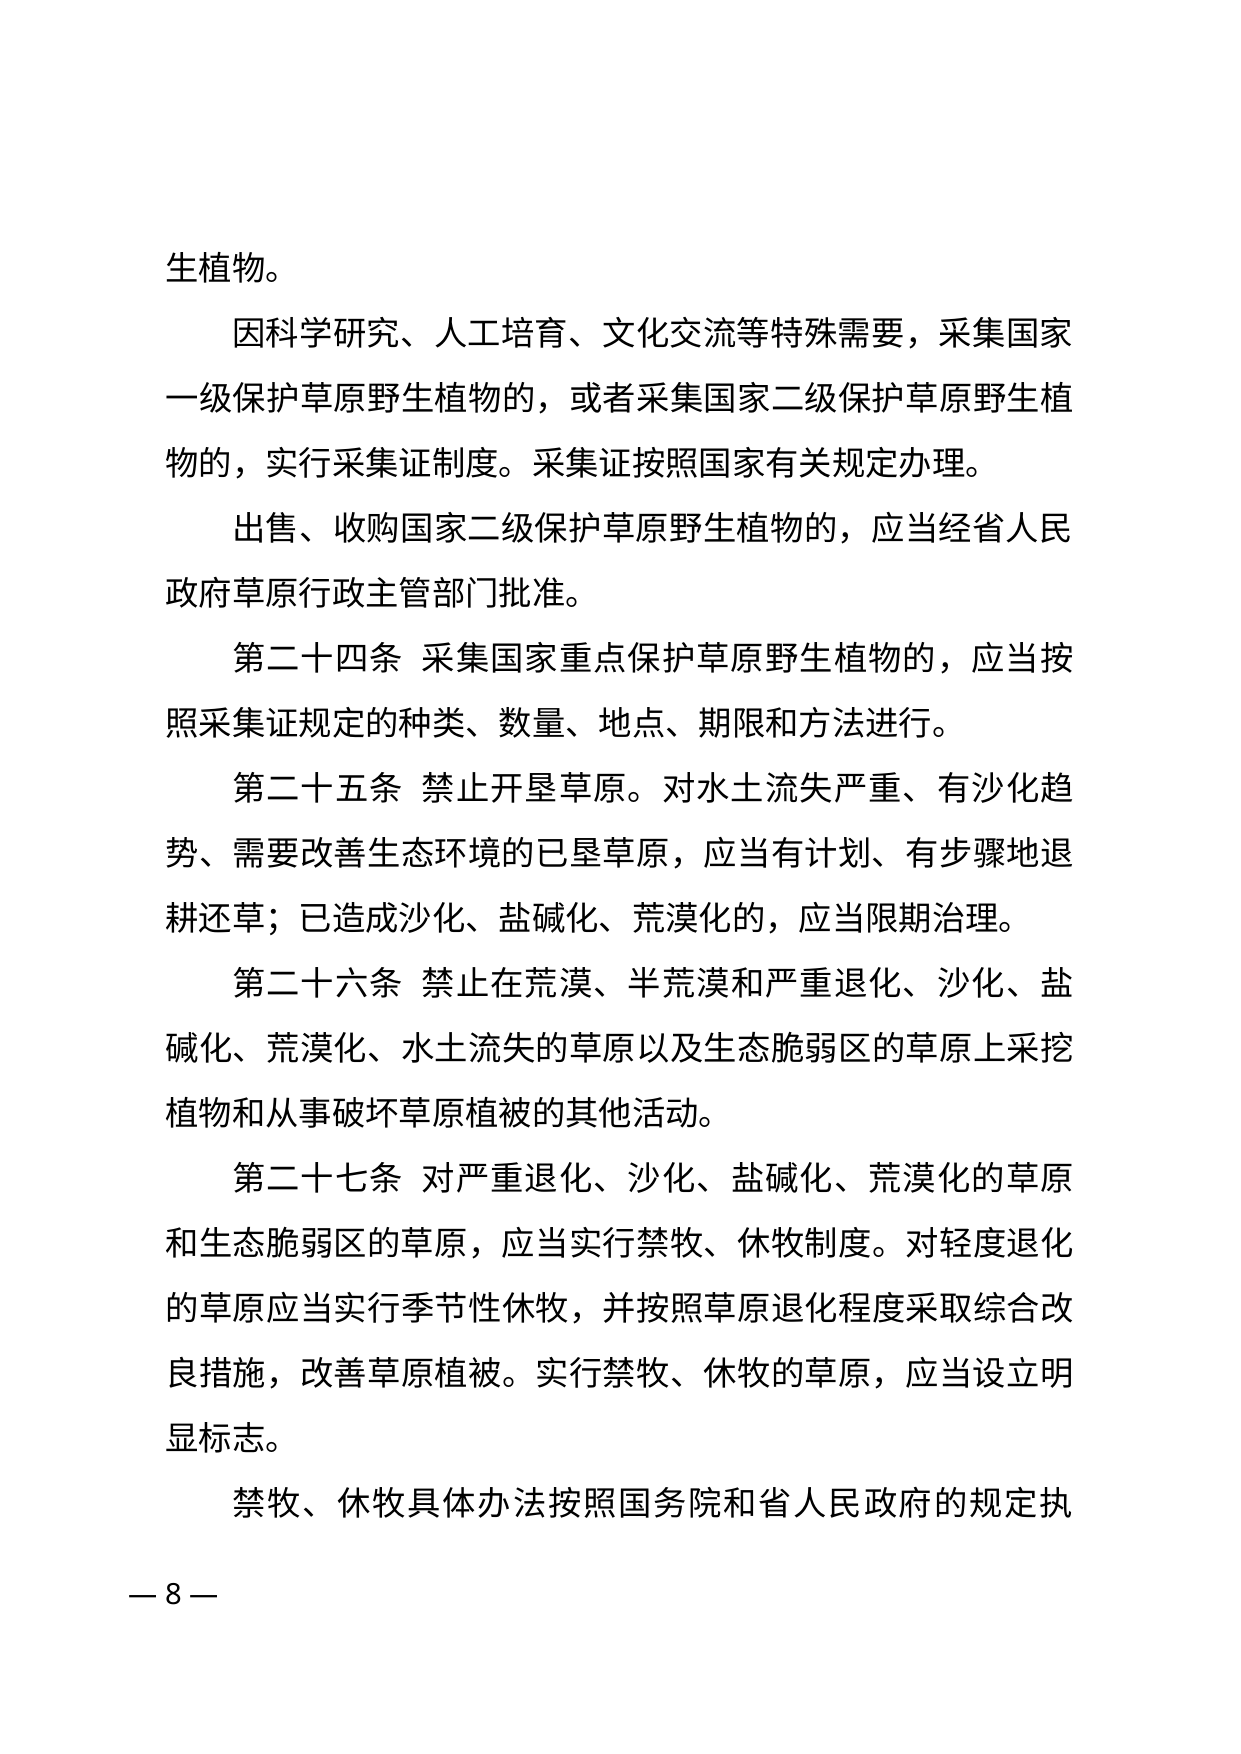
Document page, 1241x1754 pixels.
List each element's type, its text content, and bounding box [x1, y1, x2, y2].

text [165, 1468, 1075, 1533]
text 第二十六条 禁止在荒漠、半荒漠和严重退化、沙化、盐碱化、荒漠化、水土流失的草原以及生态脆弱区的草原上采挖植物和从事破坏草原植被的其他活动。 [165, 948, 1075, 1143]
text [165, 233, 1075, 298]
text 出售、收购国家二级保护草原野生植物的，应当经省人民政府草原行政主管部门批准。 [165, 493, 1075, 623]
text 第二十四条 采集国家重点保护草原野生植物的，应当按照采集证规定的种类、数量、地点、期限和方法进行。 [165, 623, 1075, 753]
text 第二十七条 对严重退化、沙化、盐碱化、荒漠化的草原和生态脆弱区的草原，应当实行禁牧、休牧制度。对轻度退化的草原应当实行季节性休牧，并按照草原退化程度采取综合改良措施，改善草原植被。实行禁牧、休牧的草原，应当设立明显标志。 [165, 1143, 1075, 1468]
text 因科学研究、人工培育、文化交流等特殊需要，采集国家一级保护草原野生植物的，或者采集国家二级保护草原野生植物的，实行采集证制度。采集证按照国家有关规定办理。 [165, 298, 1075, 493]
text 第二十五条 禁止开垦草原。对水土流失严重、有沙化趋势、需要改善生态环境的已垦草原，应当有计划、有步骤地退耕还草；已造成沙化、盐碱化、荒漠化的，应当限期治理。 [165, 753, 1075, 948]
